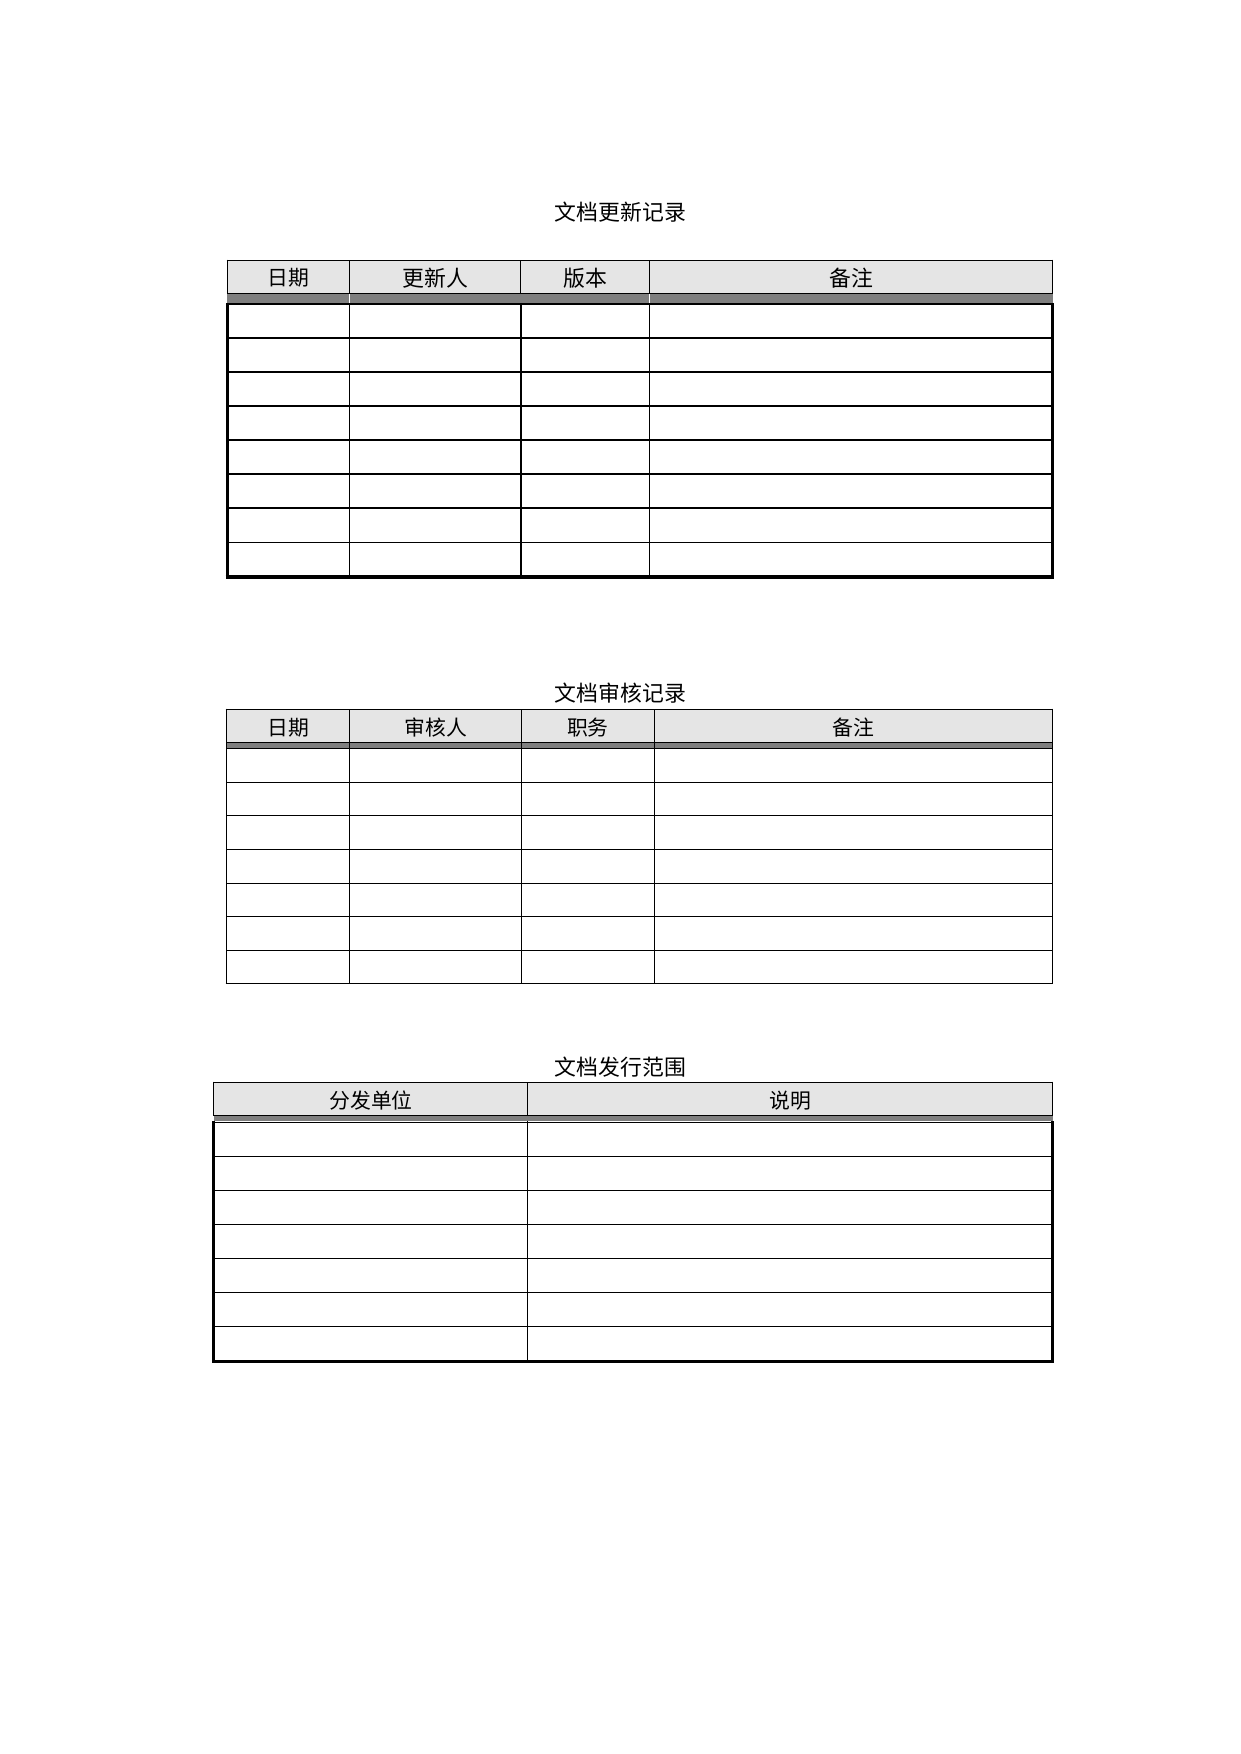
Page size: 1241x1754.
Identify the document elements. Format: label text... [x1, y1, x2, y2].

table_cell [522, 783, 654, 815]
table_cell [655, 917, 1052, 949]
table_header 日期 [227, 710, 349, 742]
table_header 说明 [528, 1083, 1052, 1115]
table_cell [350, 743, 521, 748]
table_cell [350, 783, 521, 815]
table_cell [229, 543, 349, 575]
table_cell [227, 917, 349, 949]
table_cell [522, 407, 649, 439]
table_cell [521, 294, 649, 303]
table_cell [528, 1123, 1051, 1156]
table_cell [528, 1157, 1051, 1189]
text 文档发行范围 [187, 1049, 1053, 1082]
table_cell [528, 1259, 1051, 1292]
table_cell [655, 743, 1052, 748]
table_cell [350, 543, 520, 575]
table_cell [350, 509, 520, 541]
table_cell [522, 509, 649, 541]
table_cell [650, 407, 1051, 439]
table_cell [528, 1225, 1051, 1258]
table_cell [227, 294, 349, 303]
table_cell [650, 339, 1051, 371]
table_cell [528, 1293, 1051, 1326]
table_header 备注 [655, 710, 1052, 742]
table_cell [229, 509, 349, 541]
table_cell [350, 339, 520, 371]
table_cell [229, 475, 349, 507]
table_cell [350, 441, 520, 473]
table_cell [350, 373, 520, 405]
table_cell [350, 749, 521, 782]
table_cell [650, 475, 1051, 507]
table_cell [655, 816, 1052, 849]
table_cell [522, 373, 649, 405]
table_cell [229, 305, 349, 337]
table_cell [350, 407, 520, 439]
table_header 职务 [522, 710, 654, 742]
table_header 备注 [650, 261, 1052, 293]
table_cell [350, 294, 521, 303]
table_cell [229, 407, 349, 439]
table_cell [229, 339, 349, 371]
table_cell [522, 884, 654, 916]
table_cell [227, 850, 349, 882]
table_cell [528, 1327, 1051, 1360]
table_cell [350, 951, 521, 983]
table_cell [650, 294, 1053, 303]
table_cell [650, 509, 1051, 541]
table_cell [227, 749, 349, 782]
table_cell [215, 1191, 527, 1224]
table_header 版本 [521, 261, 649, 293]
table_cell [522, 749, 654, 782]
table_cell [215, 1157, 527, 1189]
table_cell [655, 783, 1052, 815]
table_cell [229, 373, 349, 405]
table_cell [650, 441, 1051, 473]
table_cell [528, 1191, 1051, 1224]
table_header 分发单位 [214, 1083, 527, 1115]
table_cell [215, 1259, 527, 1292]
table_cell [655, 951, 1052, 983]
table_cell [522, 816, 654, 849]
table_cell [655, 884, 1052, 916]
table_cell [522, 339, 649, 371]
table_cell [522, 850, 654, 882]
table_cell [522, 441, 649, 473]
table_cell [350, 475, 520, 507]
table_header 日期 [228, 261, 349, 293]
table_cell [214, 1116, 528, 1121]
table_cell [350, 305, 520, 337]
table_cell [522, 951, 654, 983]
table_cell [522, 743, 654, 748]
table_cell [229, 441, 349, 473]
table_cell [522, 543, 649, 575]
table_cell [350, 917, 521, 949]
table_cell [227, 951, 349, 983]
table_cell [215, 1123, 527, 1156]
table_header 审核人 [350, 710, 521, 742]
table_cell [227, 816, 349, 849]
table_cell [215, 1293, 527, 1326]
table_cell [227, 884, 349, 916]
table_cell [522, 917, 654, 949]
table_cell [350, 816, 521, 849]
table_cell [655, 850, 1052, 882]
table_cell [227, 783, 349, 815]
table_cell [522, 475, 649, 507]
table_cell [350, 884, 521, 916]
table_cell [215, 1327, 527, 1360]
table_cell [650, 373, 1051, 405]
table_cell [227, 743, 349, 748]
text 文档更新记录 [187, 194, 1053, 227]
table_cell [528, 1116, 1053, 1121]
table_cell [650, 543, 1051, 575]
table_cell [655, 749, 1052, 782]
table_cell [215, 1225, 527, 1258]
table_header 更新人 [350, 261, 520, 293]
table_cell [522, 305, 649, 337]
text 文档审核记录 [187, 676, 1053, 708]
table_cell [650, 305, 1051, 337]
table_cell [350, 850, 521, 882]
